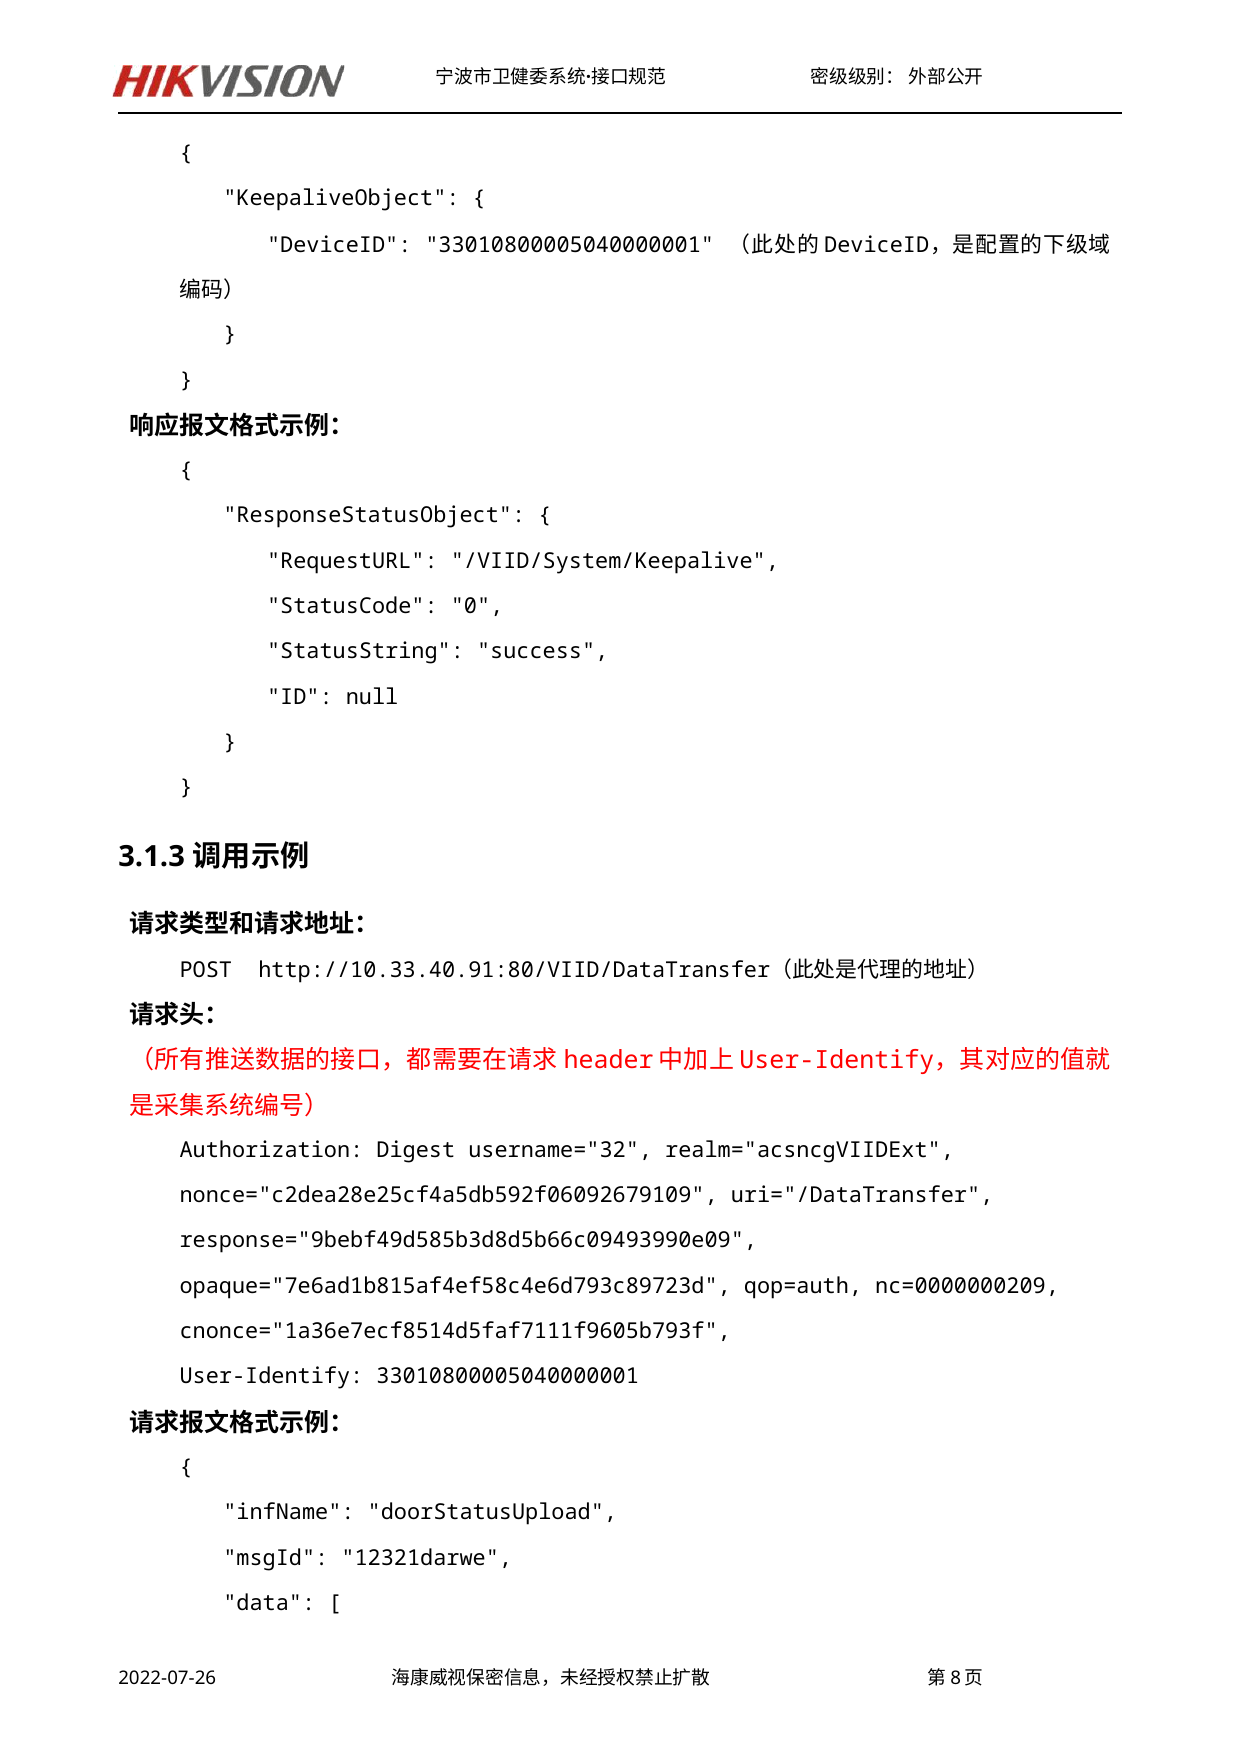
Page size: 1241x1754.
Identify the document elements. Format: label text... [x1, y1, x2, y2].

table_cell Authorization: Digest username="32", realm="acsncgVIIDExt", nonce="c2dea28e25cf4a5db592f06092679109", uri="/DataTransfer", response="9bebf49d585b3d8d5b66c09493990e09", opaque="7e6ad1b815af4ef58c4e6d793c89723d", qop=auth, nc=0000000209, cnonce="1a36e7ecf8514d5faf7111f9605b793f", User-Identify: 33010800005040000001 [118, 1126, 1122, 1398]
table_cell 请求头： （所有推送数据的接口，都需要在请求header中加上User-Identify，其对应的值就是采集系统编号） [118, 990, 1122, 1126]
picture [112, 65, 345, 97]
table_cell { "ResponseStatusObject": { "RequestURL": "/VIID/System/Keepalive", "StatusCode": "0", "StatusString": "success", "ID": null } } [118, 446, 1122, 809]
table_cell POST http://10.33.40.91:80/VIID/DataTransfer（此处是代理的地址） [118, 945, 1122, 990]
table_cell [118, 1443, 1122, 1624]
table_cell { "KeepaliveObject": { "DeviceID": "33010800005040000001" （此处的DeviceID，是配置的下级域编码） } } [118, 129, 1122, 401]
subtitle 调用示例 [118, 832, 1122, 877]
table_cell 响应报文格式示例： [118, 401, 1122, 446]
table_header 请求类型和请求地址： [118, 900, 1122, 945]
table_cell 请求报文格式示例： [118, 1398, 1122, 1443]
